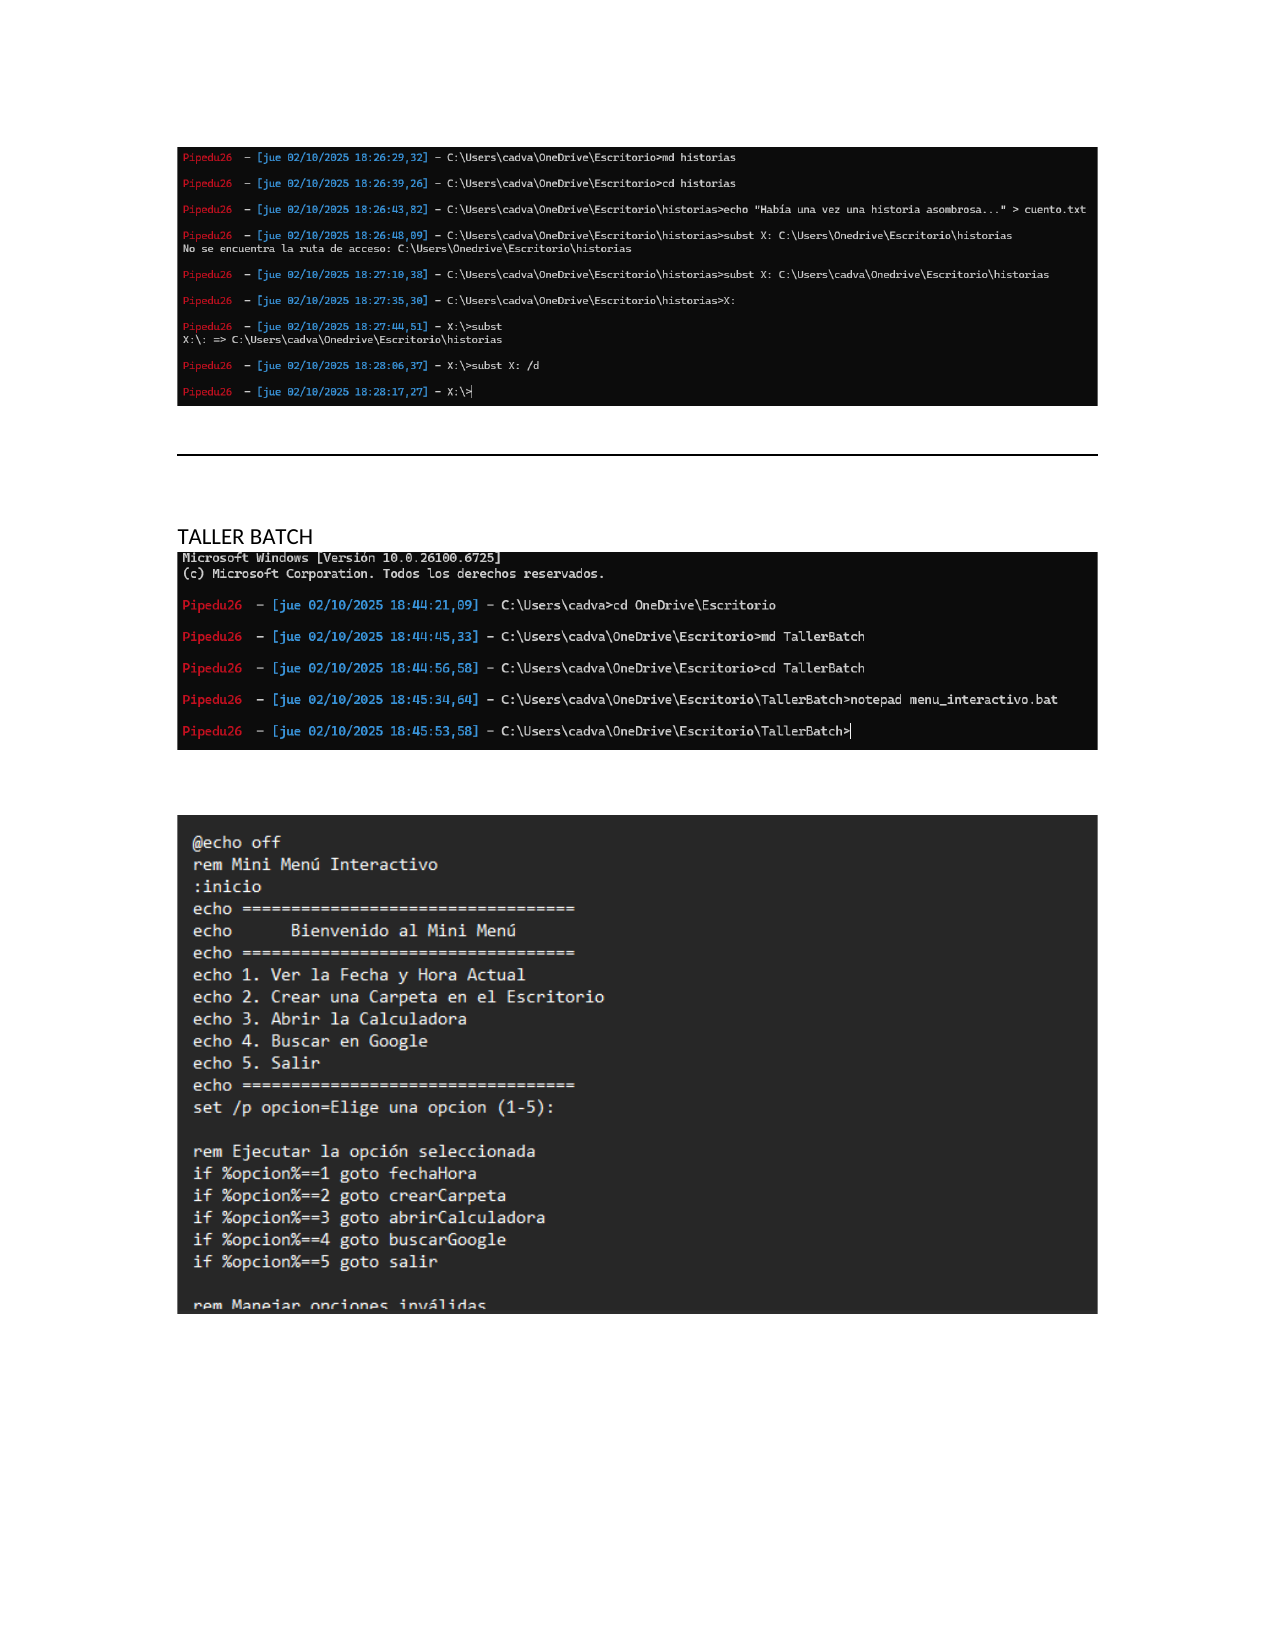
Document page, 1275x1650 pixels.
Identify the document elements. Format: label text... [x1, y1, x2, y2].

picture [177, 552, 1098, 750]
picture [177, 147, 1098, 406]
text TALLER BATCH [177, 522, 1098, 552]
picture [177, 815, 1098, 1314]
